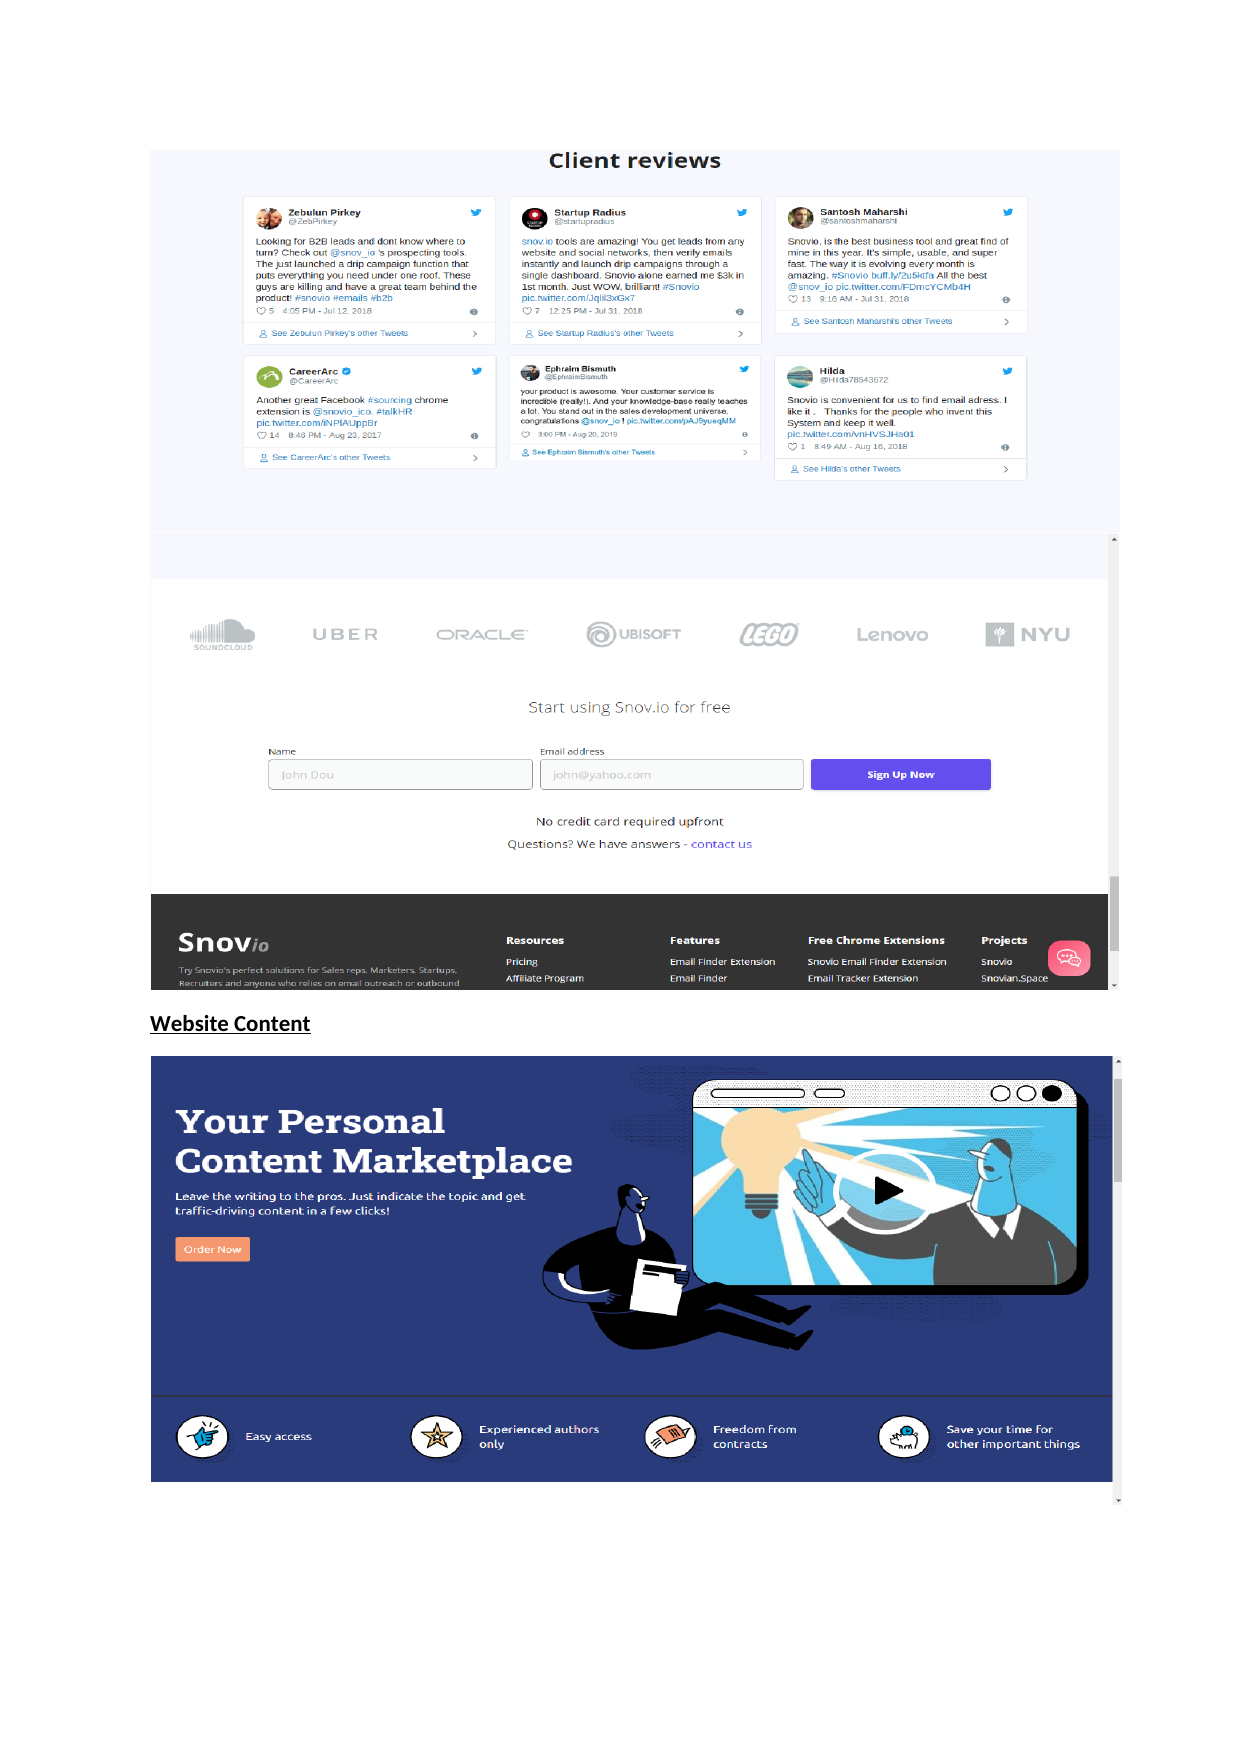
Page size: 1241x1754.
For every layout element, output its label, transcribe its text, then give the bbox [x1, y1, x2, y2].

picture [150, 533, 1119, 990]
text Website Content [150, 1009, 1090, 1037]
picture [150, 150, 1121, 532]
picture [150, 1055, 1122, 1505]
